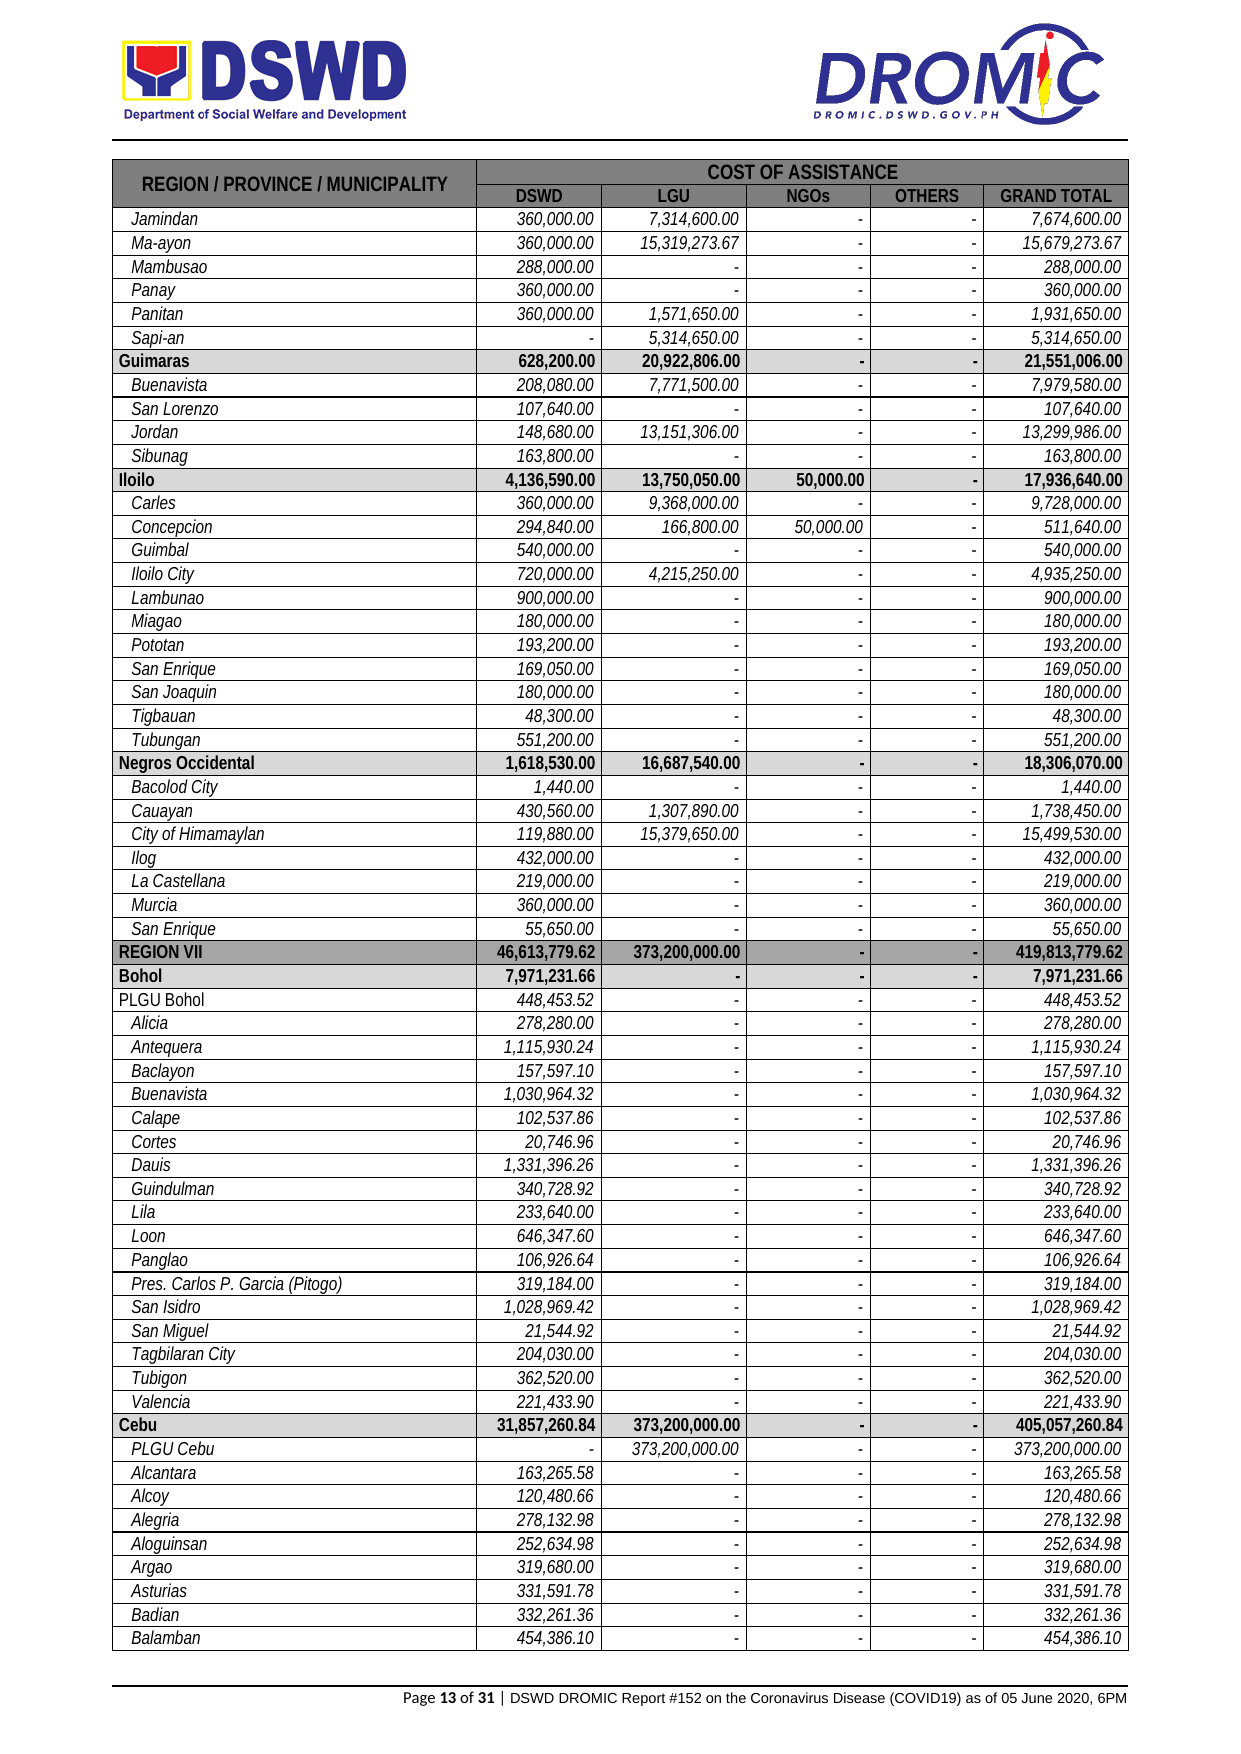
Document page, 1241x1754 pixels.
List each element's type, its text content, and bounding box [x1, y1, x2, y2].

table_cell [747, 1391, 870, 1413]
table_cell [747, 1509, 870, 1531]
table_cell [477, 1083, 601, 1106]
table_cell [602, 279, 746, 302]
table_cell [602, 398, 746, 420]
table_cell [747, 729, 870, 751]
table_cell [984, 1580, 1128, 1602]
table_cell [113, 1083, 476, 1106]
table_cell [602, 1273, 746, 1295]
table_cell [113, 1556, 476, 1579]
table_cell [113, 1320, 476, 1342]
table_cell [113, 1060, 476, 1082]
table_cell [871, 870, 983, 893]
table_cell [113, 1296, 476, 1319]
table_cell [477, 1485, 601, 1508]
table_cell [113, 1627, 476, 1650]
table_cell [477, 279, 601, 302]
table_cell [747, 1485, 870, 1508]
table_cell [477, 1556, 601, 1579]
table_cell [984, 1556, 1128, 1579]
table_cell GRAND TOTAL [984, 185, 1128, 207]
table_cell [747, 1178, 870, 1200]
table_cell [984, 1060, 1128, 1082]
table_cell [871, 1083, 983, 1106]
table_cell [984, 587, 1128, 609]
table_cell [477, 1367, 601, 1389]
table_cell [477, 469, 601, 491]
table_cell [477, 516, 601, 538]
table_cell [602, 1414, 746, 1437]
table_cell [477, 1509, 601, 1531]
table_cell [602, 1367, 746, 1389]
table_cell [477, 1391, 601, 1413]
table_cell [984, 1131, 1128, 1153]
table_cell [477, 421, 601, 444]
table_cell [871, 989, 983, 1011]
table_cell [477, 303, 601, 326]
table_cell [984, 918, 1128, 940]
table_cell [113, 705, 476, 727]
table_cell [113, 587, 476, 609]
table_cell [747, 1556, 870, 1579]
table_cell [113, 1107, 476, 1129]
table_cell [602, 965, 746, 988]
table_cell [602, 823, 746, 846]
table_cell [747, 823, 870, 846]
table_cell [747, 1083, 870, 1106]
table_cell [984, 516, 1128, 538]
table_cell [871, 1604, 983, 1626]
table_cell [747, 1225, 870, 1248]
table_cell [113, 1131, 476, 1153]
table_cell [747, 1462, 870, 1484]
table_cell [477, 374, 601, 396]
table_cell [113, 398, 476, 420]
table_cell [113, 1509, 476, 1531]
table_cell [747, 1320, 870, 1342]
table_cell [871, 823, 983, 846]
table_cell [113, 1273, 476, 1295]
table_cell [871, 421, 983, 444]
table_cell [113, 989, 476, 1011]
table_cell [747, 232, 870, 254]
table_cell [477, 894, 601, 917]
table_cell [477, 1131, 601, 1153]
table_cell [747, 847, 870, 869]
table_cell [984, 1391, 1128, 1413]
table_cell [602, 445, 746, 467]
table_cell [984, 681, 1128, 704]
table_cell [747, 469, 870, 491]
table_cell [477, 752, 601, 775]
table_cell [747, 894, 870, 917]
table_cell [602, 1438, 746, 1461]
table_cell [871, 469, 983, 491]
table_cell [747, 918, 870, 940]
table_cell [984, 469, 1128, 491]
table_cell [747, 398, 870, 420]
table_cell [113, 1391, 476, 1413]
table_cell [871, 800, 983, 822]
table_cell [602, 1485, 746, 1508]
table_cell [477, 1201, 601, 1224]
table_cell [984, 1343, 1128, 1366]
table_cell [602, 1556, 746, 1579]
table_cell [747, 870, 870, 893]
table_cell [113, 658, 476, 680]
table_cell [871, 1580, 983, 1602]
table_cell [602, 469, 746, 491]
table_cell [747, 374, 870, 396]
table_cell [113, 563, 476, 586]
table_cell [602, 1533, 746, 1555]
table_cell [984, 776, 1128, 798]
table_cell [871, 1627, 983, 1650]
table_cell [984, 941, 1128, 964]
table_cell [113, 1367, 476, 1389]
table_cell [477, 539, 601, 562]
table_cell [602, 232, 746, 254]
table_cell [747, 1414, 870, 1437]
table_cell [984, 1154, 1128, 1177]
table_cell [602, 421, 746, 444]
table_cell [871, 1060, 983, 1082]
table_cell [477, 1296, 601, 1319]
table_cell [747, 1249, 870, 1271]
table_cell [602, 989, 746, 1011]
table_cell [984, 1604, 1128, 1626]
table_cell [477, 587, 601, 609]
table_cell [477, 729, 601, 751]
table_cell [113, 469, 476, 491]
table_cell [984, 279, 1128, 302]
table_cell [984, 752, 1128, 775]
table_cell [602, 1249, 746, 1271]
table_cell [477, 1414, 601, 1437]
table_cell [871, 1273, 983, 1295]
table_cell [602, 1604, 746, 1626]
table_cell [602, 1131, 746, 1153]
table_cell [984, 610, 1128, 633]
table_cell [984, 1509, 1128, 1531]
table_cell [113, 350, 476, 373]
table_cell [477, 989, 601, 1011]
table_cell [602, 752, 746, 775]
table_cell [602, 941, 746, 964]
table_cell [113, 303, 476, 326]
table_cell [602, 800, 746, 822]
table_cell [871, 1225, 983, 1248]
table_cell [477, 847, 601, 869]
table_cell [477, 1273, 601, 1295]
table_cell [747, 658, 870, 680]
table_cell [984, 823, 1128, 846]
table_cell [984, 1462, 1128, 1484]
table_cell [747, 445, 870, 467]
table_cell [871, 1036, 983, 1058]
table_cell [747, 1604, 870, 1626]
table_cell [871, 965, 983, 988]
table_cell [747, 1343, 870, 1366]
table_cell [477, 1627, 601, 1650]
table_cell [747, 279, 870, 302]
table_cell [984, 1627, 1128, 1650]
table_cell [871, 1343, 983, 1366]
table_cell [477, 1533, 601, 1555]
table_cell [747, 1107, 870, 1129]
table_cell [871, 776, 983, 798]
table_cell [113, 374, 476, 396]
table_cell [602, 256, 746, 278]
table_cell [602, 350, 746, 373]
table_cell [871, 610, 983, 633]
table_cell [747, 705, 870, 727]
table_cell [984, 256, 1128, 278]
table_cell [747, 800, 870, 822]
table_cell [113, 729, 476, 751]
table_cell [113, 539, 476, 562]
table_cell OTHERS [871, 185, 983, 207]
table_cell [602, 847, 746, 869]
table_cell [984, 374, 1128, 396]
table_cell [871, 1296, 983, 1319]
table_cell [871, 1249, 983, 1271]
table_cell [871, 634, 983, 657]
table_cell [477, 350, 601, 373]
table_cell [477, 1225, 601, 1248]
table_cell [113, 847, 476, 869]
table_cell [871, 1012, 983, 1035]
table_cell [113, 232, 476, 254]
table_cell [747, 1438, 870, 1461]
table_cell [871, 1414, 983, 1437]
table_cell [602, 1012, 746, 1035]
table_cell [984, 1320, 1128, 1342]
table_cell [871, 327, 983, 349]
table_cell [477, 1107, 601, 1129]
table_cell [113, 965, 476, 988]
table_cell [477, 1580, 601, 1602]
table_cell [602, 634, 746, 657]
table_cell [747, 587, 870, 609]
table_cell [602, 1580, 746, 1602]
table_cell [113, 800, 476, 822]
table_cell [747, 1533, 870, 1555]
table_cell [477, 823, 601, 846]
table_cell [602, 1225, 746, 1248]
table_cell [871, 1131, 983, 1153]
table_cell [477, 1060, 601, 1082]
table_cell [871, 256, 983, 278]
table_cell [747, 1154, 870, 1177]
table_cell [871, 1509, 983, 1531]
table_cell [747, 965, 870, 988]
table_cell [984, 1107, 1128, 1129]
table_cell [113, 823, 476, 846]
picture [112, 37, 417, 125]
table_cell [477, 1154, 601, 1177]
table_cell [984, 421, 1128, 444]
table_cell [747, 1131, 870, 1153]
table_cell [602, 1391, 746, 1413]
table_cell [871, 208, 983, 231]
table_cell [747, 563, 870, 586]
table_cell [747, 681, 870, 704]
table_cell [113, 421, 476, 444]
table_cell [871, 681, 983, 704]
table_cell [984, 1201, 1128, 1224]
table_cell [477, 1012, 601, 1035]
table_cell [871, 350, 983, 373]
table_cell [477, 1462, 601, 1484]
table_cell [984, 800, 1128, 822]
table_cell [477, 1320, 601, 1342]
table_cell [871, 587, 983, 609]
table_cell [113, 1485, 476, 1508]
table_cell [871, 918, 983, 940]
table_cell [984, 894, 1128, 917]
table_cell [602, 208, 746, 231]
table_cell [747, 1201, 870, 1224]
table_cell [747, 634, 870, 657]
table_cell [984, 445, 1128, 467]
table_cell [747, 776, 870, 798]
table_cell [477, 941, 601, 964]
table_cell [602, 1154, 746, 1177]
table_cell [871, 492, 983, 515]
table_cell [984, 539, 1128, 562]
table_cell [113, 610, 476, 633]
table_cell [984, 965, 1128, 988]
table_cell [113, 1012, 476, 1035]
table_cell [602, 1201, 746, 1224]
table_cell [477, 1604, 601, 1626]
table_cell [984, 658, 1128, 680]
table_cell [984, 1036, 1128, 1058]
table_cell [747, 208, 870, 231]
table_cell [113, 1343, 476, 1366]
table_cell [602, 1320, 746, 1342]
table_header COST OF ASSISTANCE [477, 160, 1128, 184]
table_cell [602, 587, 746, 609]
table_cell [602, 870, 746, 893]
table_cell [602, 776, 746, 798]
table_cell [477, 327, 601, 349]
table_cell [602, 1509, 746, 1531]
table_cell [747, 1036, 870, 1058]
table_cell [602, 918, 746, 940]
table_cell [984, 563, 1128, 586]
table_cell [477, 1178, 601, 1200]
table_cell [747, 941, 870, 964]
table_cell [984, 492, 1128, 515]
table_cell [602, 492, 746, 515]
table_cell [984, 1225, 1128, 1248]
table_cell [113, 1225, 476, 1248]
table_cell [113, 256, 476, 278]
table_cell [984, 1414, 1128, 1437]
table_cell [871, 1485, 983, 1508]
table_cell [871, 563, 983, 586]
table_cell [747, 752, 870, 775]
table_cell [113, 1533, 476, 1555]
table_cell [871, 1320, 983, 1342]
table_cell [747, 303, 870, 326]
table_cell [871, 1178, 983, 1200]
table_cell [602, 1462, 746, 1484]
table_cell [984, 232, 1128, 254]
table_cell DSWD [477, 185, 601, 207]
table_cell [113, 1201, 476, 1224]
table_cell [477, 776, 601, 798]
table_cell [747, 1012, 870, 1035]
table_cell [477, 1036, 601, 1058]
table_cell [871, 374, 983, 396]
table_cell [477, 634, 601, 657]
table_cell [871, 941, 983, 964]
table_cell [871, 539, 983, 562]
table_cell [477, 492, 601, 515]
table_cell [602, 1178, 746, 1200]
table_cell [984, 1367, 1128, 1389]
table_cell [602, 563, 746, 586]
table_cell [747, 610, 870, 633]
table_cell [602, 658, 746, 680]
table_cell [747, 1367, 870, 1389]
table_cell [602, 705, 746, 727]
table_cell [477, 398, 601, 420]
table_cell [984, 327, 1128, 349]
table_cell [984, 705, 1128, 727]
table_cell NGOs [747, 185, 870, 207]
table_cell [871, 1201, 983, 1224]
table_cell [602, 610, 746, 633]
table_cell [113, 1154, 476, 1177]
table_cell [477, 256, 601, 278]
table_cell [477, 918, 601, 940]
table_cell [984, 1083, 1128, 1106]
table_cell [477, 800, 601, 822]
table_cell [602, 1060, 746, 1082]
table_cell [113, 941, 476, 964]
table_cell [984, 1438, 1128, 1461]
table_cell LGU [602, 185, 746, 207]
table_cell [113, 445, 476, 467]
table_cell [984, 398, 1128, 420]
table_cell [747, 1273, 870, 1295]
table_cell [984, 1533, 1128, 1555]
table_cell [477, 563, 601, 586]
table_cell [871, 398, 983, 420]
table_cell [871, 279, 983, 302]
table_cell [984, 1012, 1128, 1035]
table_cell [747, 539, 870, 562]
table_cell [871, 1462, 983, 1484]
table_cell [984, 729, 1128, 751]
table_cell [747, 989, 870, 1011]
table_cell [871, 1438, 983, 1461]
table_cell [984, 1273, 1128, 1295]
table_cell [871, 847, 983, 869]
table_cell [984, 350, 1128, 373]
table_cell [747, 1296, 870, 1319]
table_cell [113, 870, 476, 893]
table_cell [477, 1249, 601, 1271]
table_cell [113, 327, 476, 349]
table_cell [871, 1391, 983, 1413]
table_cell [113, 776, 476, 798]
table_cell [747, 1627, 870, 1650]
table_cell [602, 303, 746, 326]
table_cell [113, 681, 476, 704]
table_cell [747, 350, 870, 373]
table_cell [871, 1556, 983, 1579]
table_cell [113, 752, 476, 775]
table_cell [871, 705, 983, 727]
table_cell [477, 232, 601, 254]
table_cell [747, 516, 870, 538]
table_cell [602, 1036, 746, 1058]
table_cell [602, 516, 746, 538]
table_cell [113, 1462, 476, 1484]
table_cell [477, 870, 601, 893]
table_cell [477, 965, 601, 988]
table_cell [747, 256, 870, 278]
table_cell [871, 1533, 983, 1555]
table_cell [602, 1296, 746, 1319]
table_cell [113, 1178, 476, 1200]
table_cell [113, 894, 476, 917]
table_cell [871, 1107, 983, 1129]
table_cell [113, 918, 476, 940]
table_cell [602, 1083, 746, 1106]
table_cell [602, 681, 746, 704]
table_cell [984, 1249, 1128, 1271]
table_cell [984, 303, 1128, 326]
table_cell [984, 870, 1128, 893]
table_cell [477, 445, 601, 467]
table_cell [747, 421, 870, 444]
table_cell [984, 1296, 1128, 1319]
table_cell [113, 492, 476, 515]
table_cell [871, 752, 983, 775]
table_header REGION / PROVINCE / MUNICIPALITY [113, 160, 476, 207]
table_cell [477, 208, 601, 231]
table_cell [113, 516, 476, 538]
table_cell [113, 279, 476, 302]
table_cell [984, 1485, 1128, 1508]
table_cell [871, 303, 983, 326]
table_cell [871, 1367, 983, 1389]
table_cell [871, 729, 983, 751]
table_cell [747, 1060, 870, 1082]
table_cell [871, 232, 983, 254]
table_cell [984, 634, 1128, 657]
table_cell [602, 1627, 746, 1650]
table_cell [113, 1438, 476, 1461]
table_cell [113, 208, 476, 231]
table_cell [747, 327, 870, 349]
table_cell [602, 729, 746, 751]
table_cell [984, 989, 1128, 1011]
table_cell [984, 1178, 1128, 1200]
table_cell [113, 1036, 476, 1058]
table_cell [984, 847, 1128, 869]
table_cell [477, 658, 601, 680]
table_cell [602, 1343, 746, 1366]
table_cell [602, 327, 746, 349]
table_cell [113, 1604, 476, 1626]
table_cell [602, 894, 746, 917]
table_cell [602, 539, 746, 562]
picture [781, 23, 1133, 125]
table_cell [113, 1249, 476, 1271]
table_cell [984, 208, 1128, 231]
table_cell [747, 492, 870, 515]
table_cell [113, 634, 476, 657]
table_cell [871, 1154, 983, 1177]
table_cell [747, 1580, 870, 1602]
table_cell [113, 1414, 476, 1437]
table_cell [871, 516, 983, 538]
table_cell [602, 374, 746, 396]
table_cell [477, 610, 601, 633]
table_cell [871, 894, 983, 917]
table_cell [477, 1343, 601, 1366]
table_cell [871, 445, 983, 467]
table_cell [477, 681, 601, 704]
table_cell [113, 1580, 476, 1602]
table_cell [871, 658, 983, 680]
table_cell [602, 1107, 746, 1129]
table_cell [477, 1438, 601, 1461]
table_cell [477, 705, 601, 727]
